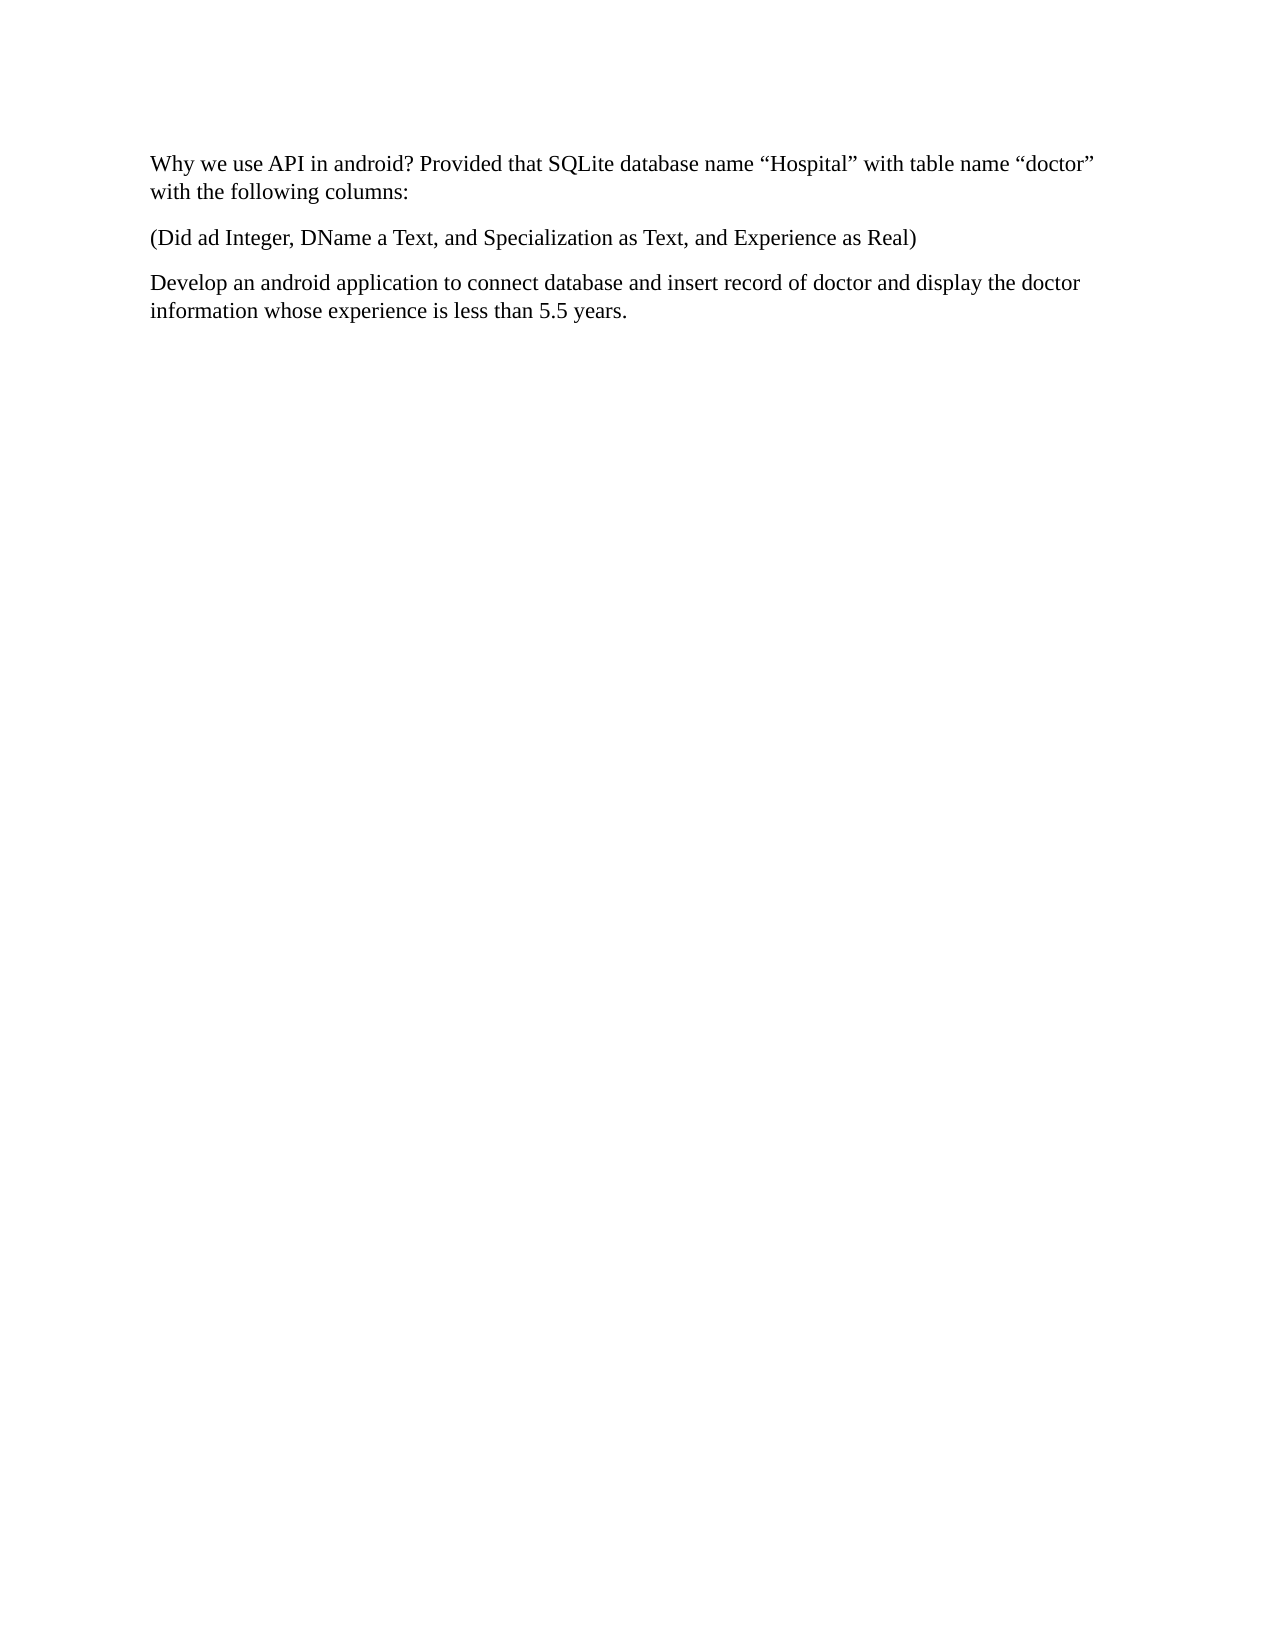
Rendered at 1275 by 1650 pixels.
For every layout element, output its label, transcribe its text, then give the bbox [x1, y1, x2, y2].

text Develop an android application to connect database and insert record of doctor and display the doctor information whose experience is less than 5.5 years. [150, 269, 1125, 323]
text Why we use API in android? Provided that SQLite database name “Hospital” with table name “doctor” with the following columns: [150, 150, 1125, 205]
text (Did ad Integer, DName a Text, and Specialization as Text, and Experience as Real) [150, 223, 1125, 250]
